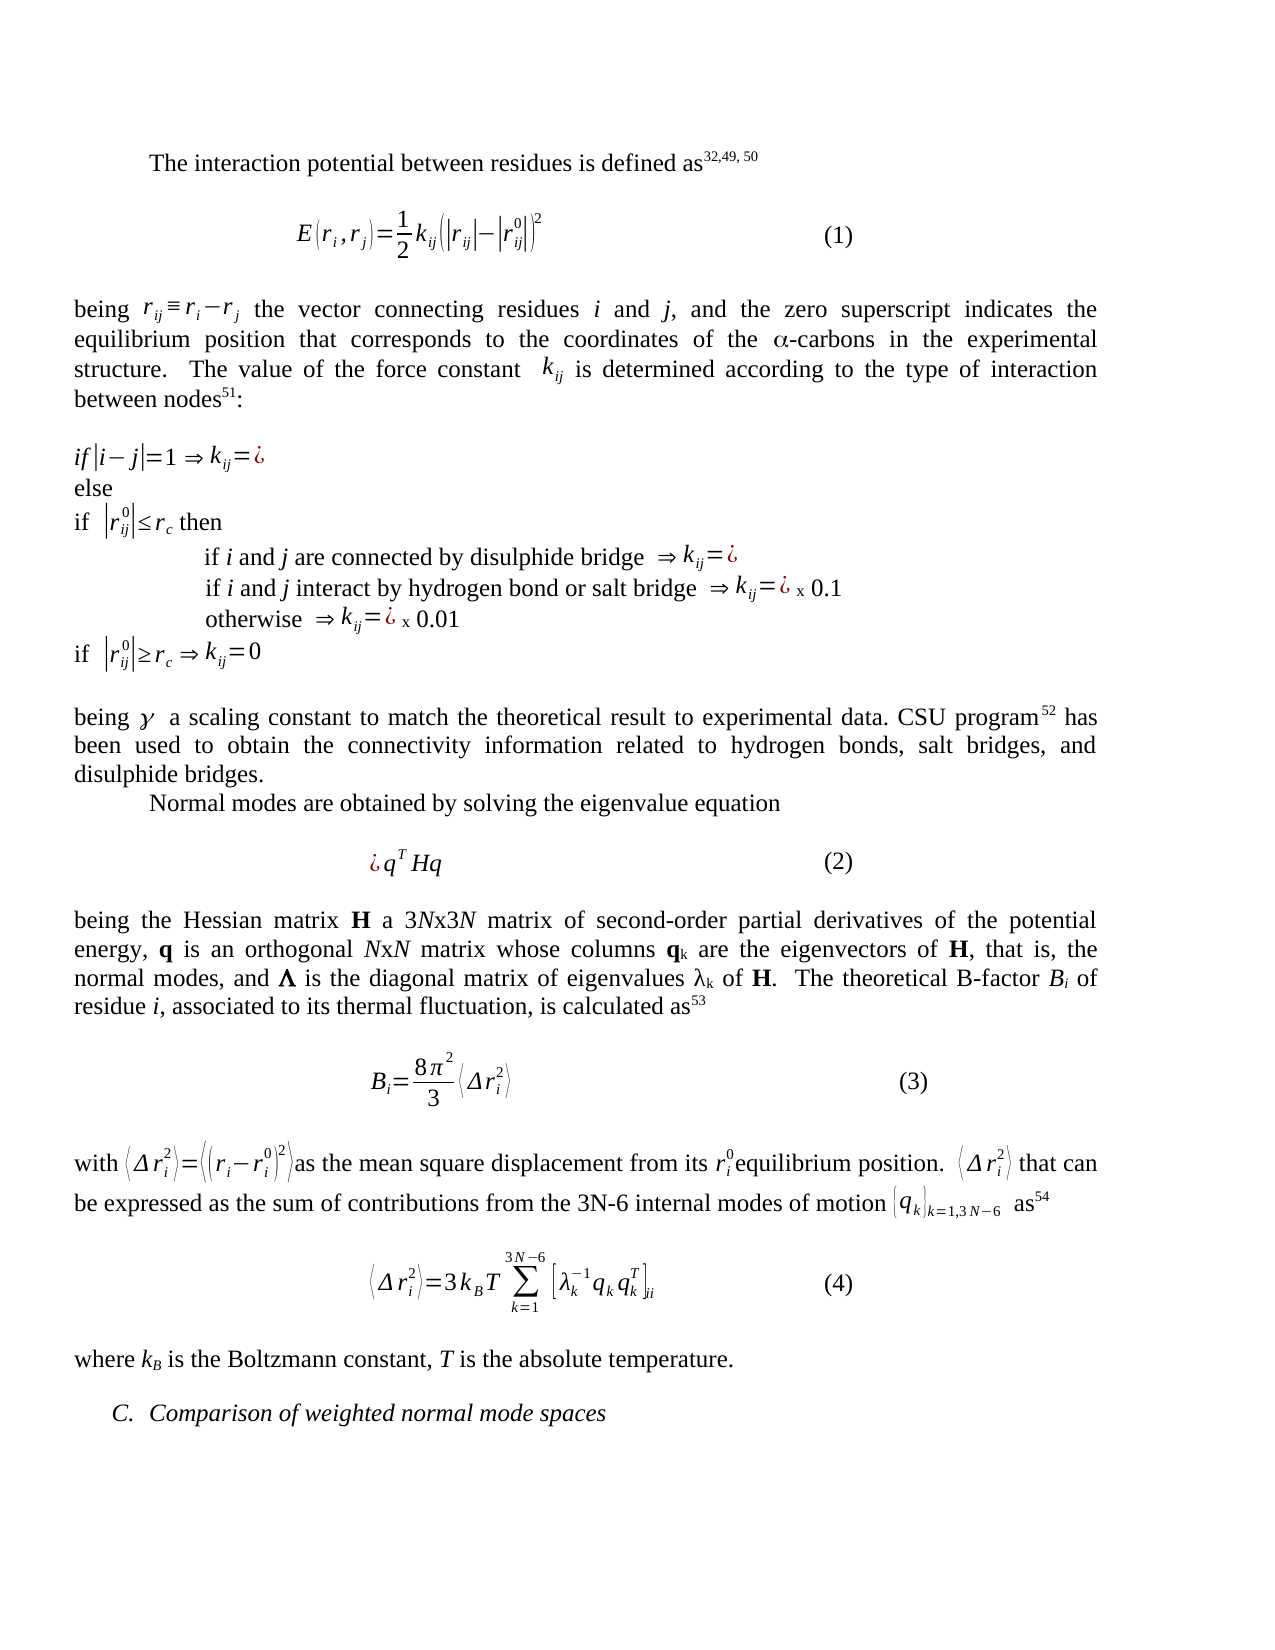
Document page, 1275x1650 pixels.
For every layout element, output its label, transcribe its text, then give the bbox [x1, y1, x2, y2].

text (4) [295, 1248, 1098, 1316]
text Normal modes are obtained by solving the eigenvalue equation [74, 788, 1098, 817]
text if i and j are connected by disulphide bridge [148, 540, 1098, 572]
text if then [74, 502, 1098, 540]
text (1) [220, 205, 1098, 264]
text otherwise x 0.01 [74, 603, 1098, 634]
text else [74, 473, 1098, 502]
text if [74, 634, 1098, 673]
text being a scaling constant to match the theoretical result to experimental data. CSU program52 has been used to obtain the connectivity information related to hydrogen bonds, salt bridges, and disulphide bridges. [74, 702, 1098, 788]
text being the Hessian matrix H a 3Nx3N matrix of second-order partial derivatives of the potential energy, q is an orthogonal NxN matrix whose columns qk are the eigenvectors of H, that is, the normal modes, and is the diagonal matrix of eigenvalues λk of H. The theoretical B-factor Bi of residue i, associated to its thermal fluctuation, is calculated as53 [74, 905, 1098, 1020]
text being the vector connecting residues i and j, and the zero superscript indicates the equilibrium position that corresponds to the coordinates of the -carbons in the experimental structure. The value of the force constant is determined according to the type of interaction between nodes51: [74, 293, 1098, 413]
list Comparison of weighted normal mode spaces [111, 1398, 1098, 1427]
text (2) [295, 845, 1098, 876]
text with as the mean square displacement from its equilibrium position. that can be expressed as the sum of contributions from the 3N-6 internal modes of motion as54 [74, 1140, 1098, 1220]
text The interaction potential between residues is defined as32,49, 50 [74, 148, 1098, 176]
text where kB is the Boltzmann constant, T is the absolute temperature. [74, 1344, 1098, 1373]
text if i and j interact by hydrogen bond or salt bridge x 0.1 [74, 572, 1098, 603]
text (3) [295, 1049, 1098, 1111]
